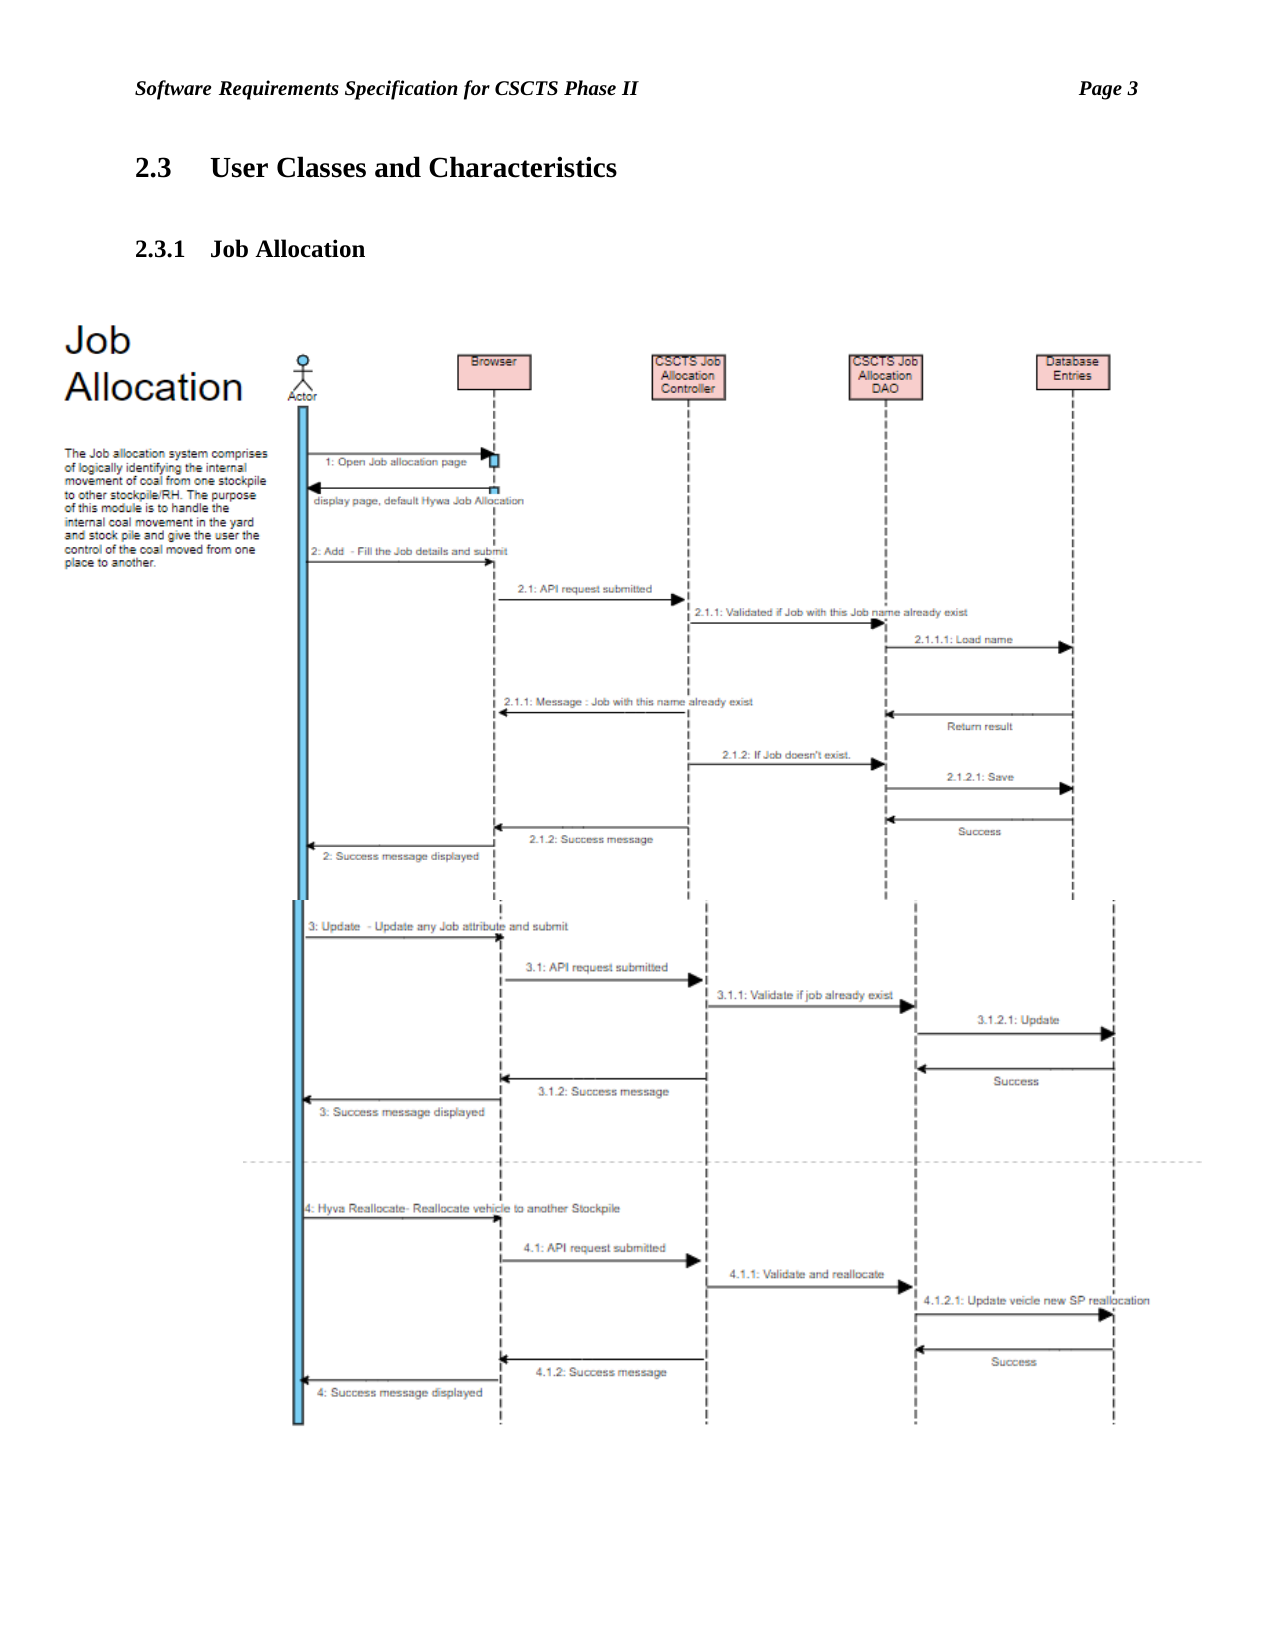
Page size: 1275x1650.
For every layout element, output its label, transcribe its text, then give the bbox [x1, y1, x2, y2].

subtitle User Classes and Characteristics [135, 150, 1140, 183]
subtitle Job Allocation [135, 238, 1140, 263]
picture [51, 319, 1232, 1467]
